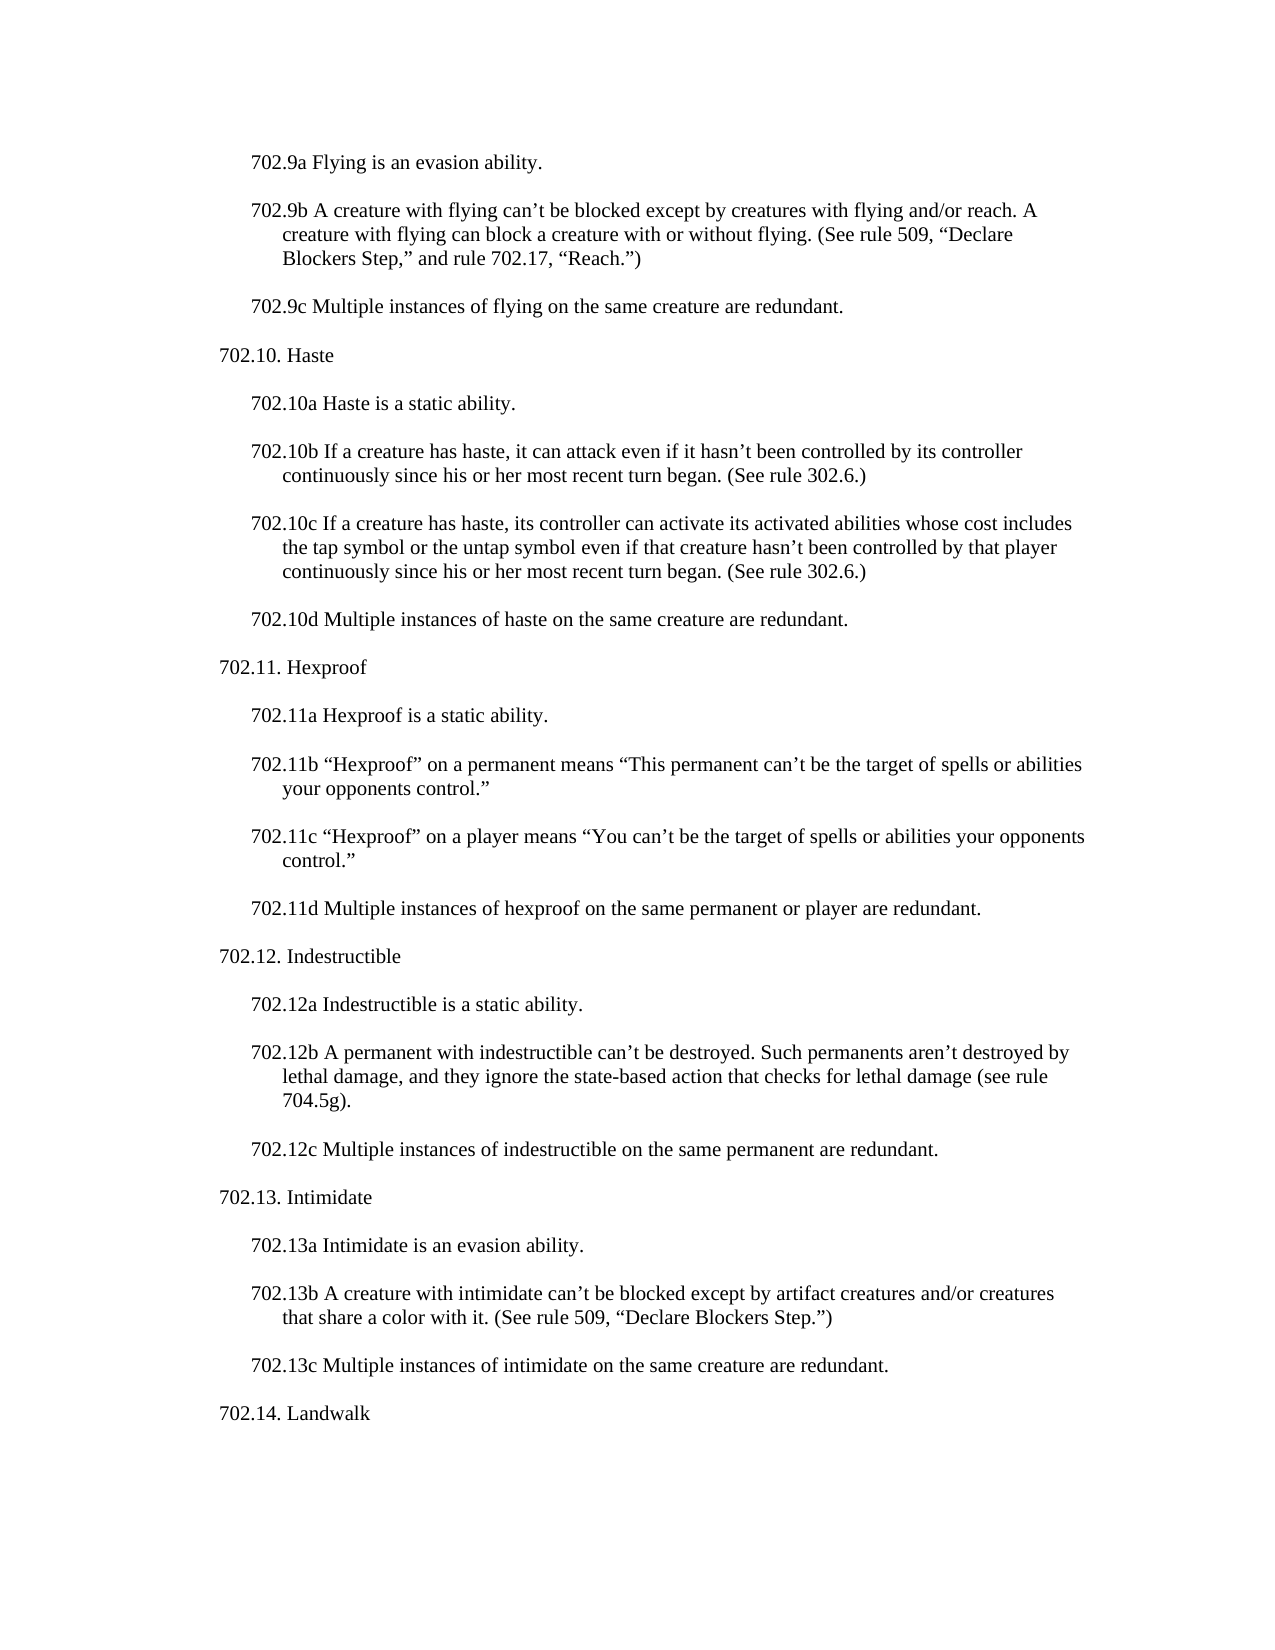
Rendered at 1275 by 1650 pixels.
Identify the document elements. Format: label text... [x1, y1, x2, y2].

text 702.9c Multiple instances of flying on the same creature are redundant. [251, 294, 1087, 318]
text 702.9b A creature with flying can’t be blocked except by creatures with flying and/or reach. A creature with flying can block a creature with or without flying. (See rule 509, “Declare Blockers Step,” and rule 702.17, “Reach.”) [251, 198, 1087, 270]
text 702.12. Indestructible [219, 944, 1087, 968]
text 702.11d Multiple instances of hexproof on the same permanent or player are redundant. [251, 896, 1087, 920]
text 702.13a Intimidate is an evasion ability. [251, 1233, 1087, 1257]
text 702.10a Haste is a static ability. [251, 391, 1087, 415]
text 702.14. Landwalk [219, 1401, 1087, 1425]
text 702.12c Multiple instances of indestructible on the same permanent are redundant. [251, 1137, 1087, 1161]
text 702.10b If a creature has haste, it can attack even if it hasn’t been controlled by its controller continuously since his or her most recent turn began. (See rule 302.6.) [251, 439, 1087, 487]
text 702.13c Multiple instances of intimidate on the same creature are redundant. [251, 1353, 1087, 1377]
text 702.10. Haste [219, 342, 1087, 367]
text 702.13b A creature with intimidate can’t be blocked except by artifact creatures and/or creatures that share a color with it. (See rule 509, “Declare Blockers Step.”) [251, 1281, 1087, 1329]
text 702.11. Hexproof [219, 655, 1087, 679]
text 702.13. Intimidate [219, 1185, 1087, 1209]
text 702.11a Hexproof is a static ability. [251, 703, 1087, 727]
text 702.10d Multiple instances of haste on the same creature are redundant. [251, 607, 1087, 631]
text 702.11b “Hexproof” on a permanent means “This permanent can’t be the target of spells or abilities your opponents control.” [251, 752, 1087, 800]
text 702.10c If a creature has haste, its controller can activate its activated abilities whose cost includes the tap symbol or the untap symbol even if that creature hasn’t been controlled by that player continuously since his or her most recent turn began. (See rule 302.6.) [251, 511, 1087, 583]
text 702.12a Indestructible is a static ability. [251, 992, 1087, 1016]
text 702.12b A permanent with indestructible can’t be destroyed. Such permanents aren’t destroyed by lethal damage, and they ignore the state-based action that checks for lethal damage (see rule 704.5g). [251, 1040, 1087, 1112]
text 702.11c “Hexproof” on a player means “You can’t be the target of spells or abilities your opponents control.” [251, 824, 1087, 872]
text 702.9a Flying is an evasion ability. [251, 150, 1087, 174]
